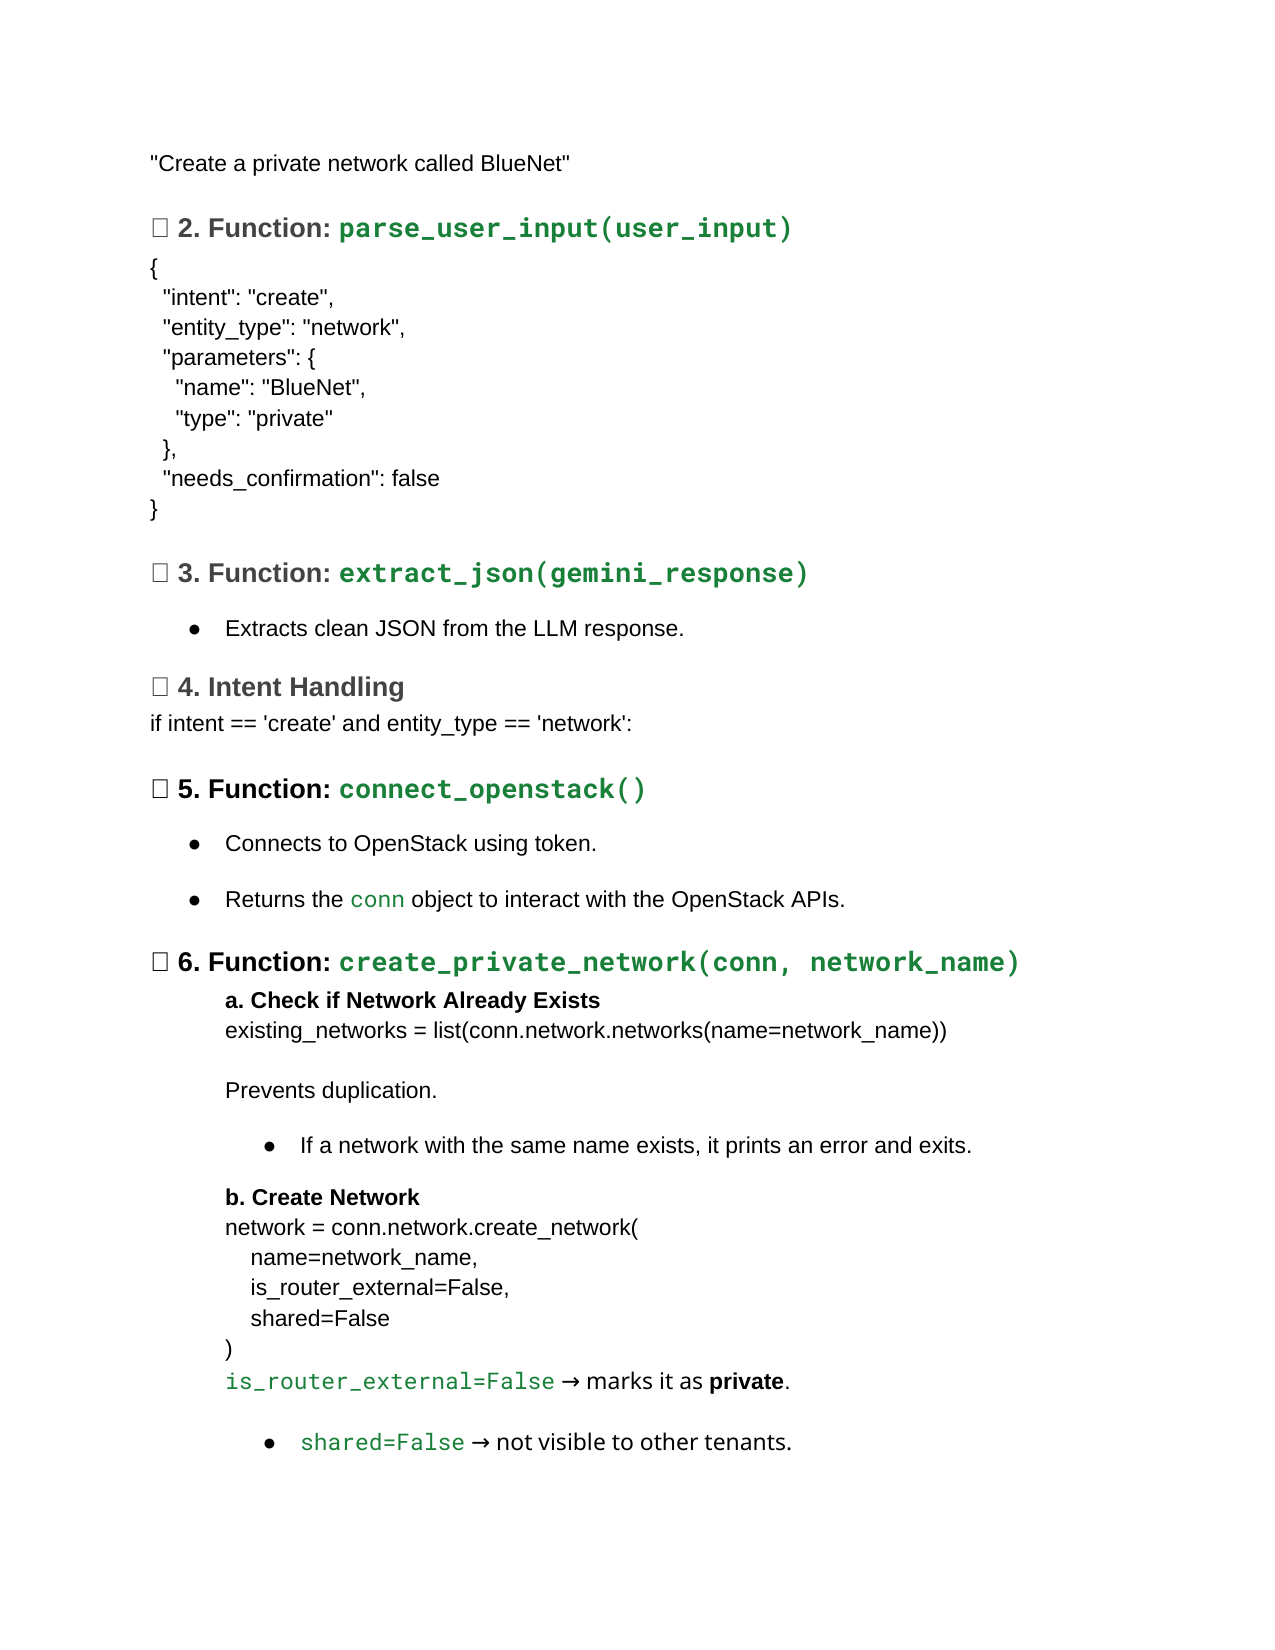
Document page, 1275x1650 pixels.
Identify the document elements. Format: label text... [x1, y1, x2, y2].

text if intent == 'create' and entity_type == 'network': [150, 710, 1125, 737]
text } [150, 495, 1125, 521]
text { [150, 253, 1125, 280]
text network = conn.network.create_network( [225, 1214, 1125, 1240]
text b. Create Network [150, 1184, 1125, 1210]
text "intent": "create", [150, 284, 1125, 310]
text "Create a private network called BlueNet" [150, 150, 1125, 176]
text "entity_type": "network", [150, 314, 1125, 340]
list Returns the conn object to interact with the OpenStack APIs. [187, 883, 1125, 913]
list If a network with the same name exists, it prints an error and exits. [262, 1132, 1125, 1159]
text is_router_external=False → marks it as private. [150, 1365, 1125, 1396]
list Connects to OpenStack using token. [187, 830, 1125, 883]
text "name": "BlueNet", [150, 374, 1125, 401]
list Extracts clean JSON from the LLM response. [187, 615, 1125, 642]
text "type": "private" [150, 404, 1125, 431]
text }, [150, 435, 1125, 461]
text Prevents duplication. [150, 1077, 1125, 1103]
list shared=False → not visible to other tenants. [262, 1426, 1125, 1483]
text name=network_name, [225, 1244, 1125, 1271]
text "needs_confirmation": false [150, 465, 1125, 491]
text existing_networks = list(conn.network.networks(name=network_name)) [150, 1017, 1125, 1043]
subtitle 🔌 5. Function: connect_openstack() [150, 770, 1125, 805]
text shared=False [225, 1304, 1125, 1331]
text "parameters": { [150, 344, 1125, 370]
subtitle 🧼 3. Function: extract_json(gemini_response) [150, 554, 1125, 590]
subtitle 🔄 4. Intent Handling [150, 671, 1125, 702]
text a. Check if Network Already Exists [150, 987, 1125, 1013]
subtitle 🌐 6. Function: create_private_network(conn, network_name) [150, 942, 1125, 978]
text is_router_external=False, [225, 1274, 1125, 1301]
subtitle 🧠 2. Function: parse_user_input(user_input) [150, 209, 1125, 245]
text ) [225, 1335, 1125, 1361]
